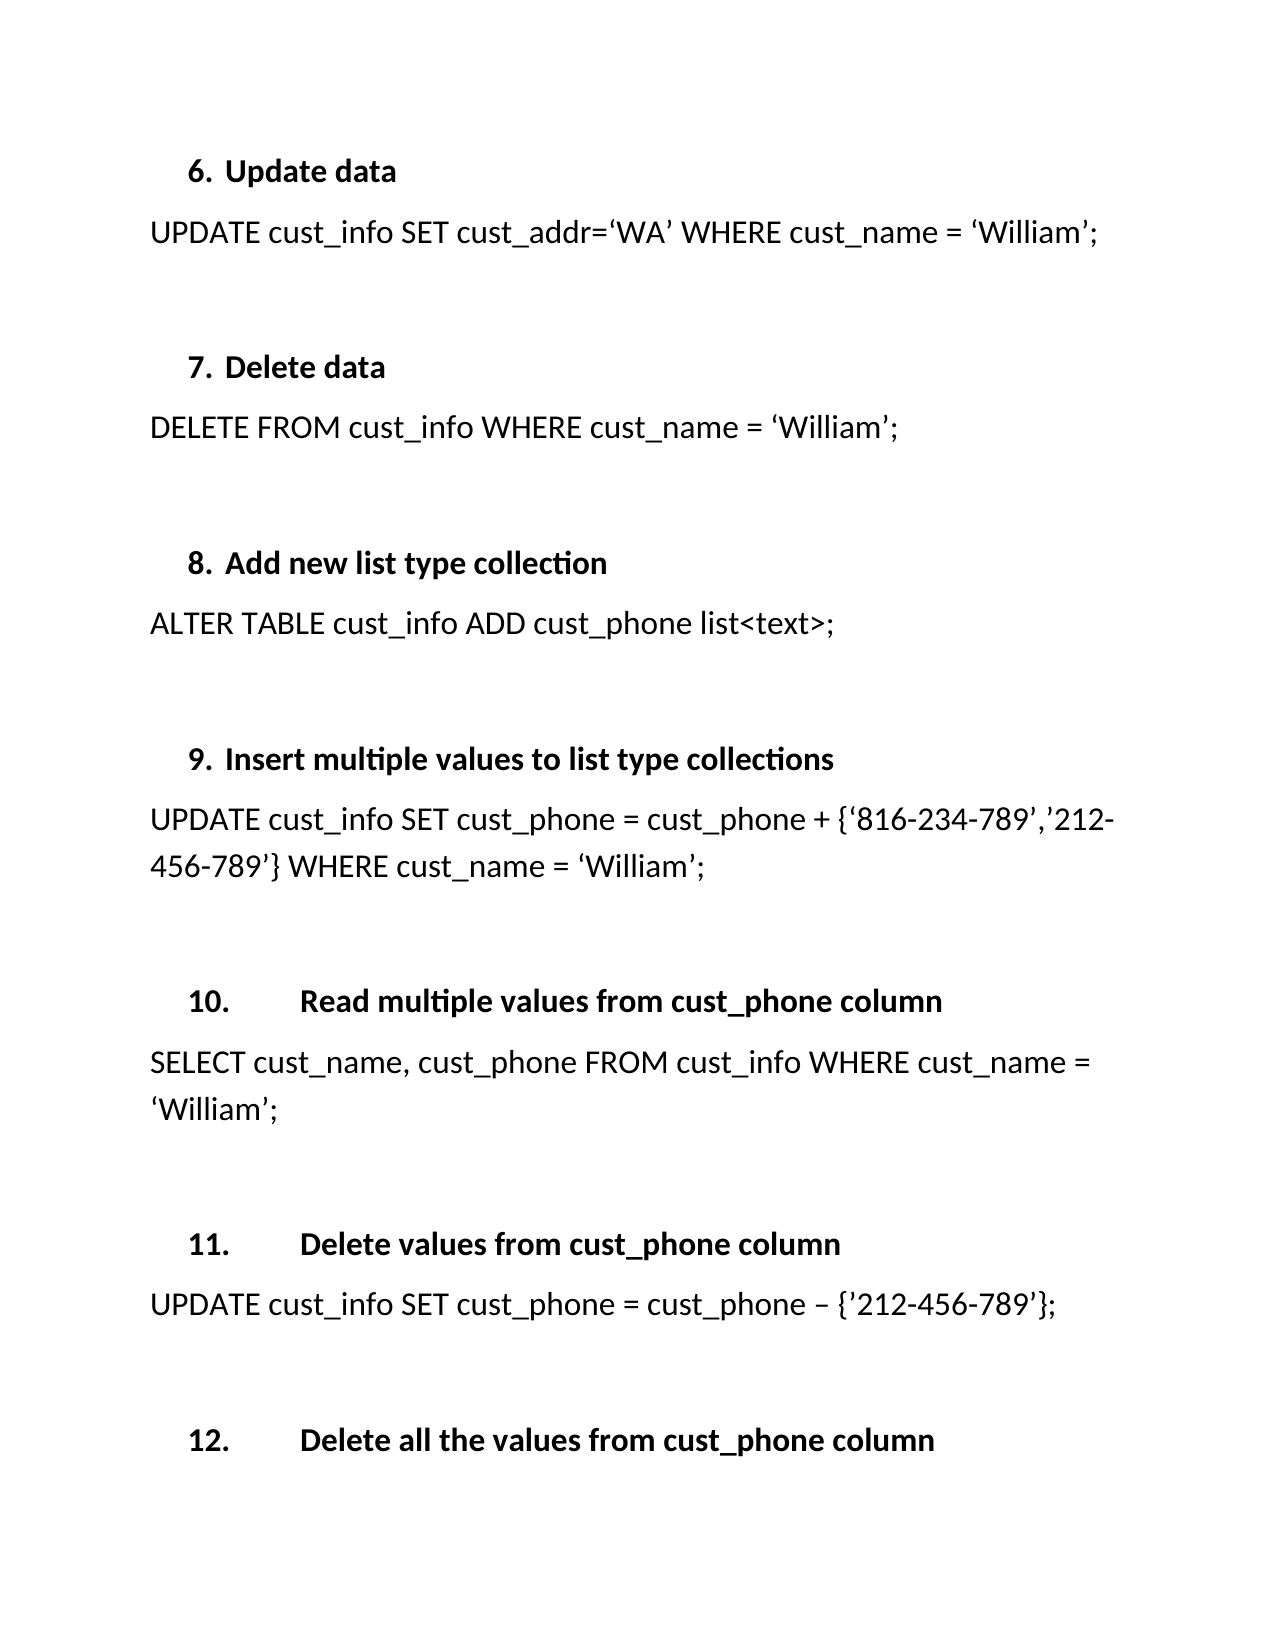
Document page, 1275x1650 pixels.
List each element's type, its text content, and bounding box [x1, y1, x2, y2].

text DELETE FROM cust_info WHERE cust_name = ‘William’; [150, 406, 1125, 447]
text UPDATE cust_info SET cust_phone = cust_phone – {’212-456-789’}; [150, 1283, 1125, 1324]
list Update data [187, 150, 1125, 191]
text SELECT cust_name, cust_phone FROM cust_info WHERE cust_name = ‘William’; [150, 1041, 1125, 1128]
list Add new list type collection [187, 542, 1125, 582]
list Delete data [187, 346, 1125, 387]
text UPDATE cust_info SET cust_phone = cust_phone + {‘816-234-789’,’212-456-789’} WHERE cust_name = ‘William’; [150, 798, 1125, 886]
list Insert multiple values to list type collections [187, 737, 1125, 778]
list Delete all the values from cust_phone column [187, 1418, 1125, 1459]
list Delete values from cust_phone column [187, 1223, 1125, 1263]
list Read multiple values from cust_phone column [187, 980, 1125, 1021]
text ALTER TABLE cust_info ADD cust_phone list<text>; [150, 602, 1125, 643]
text UPDATE cust_info SET cust_addr=‘WA’ WHERE cust_name = ‘William’; [150, 211, 1125, 251]
